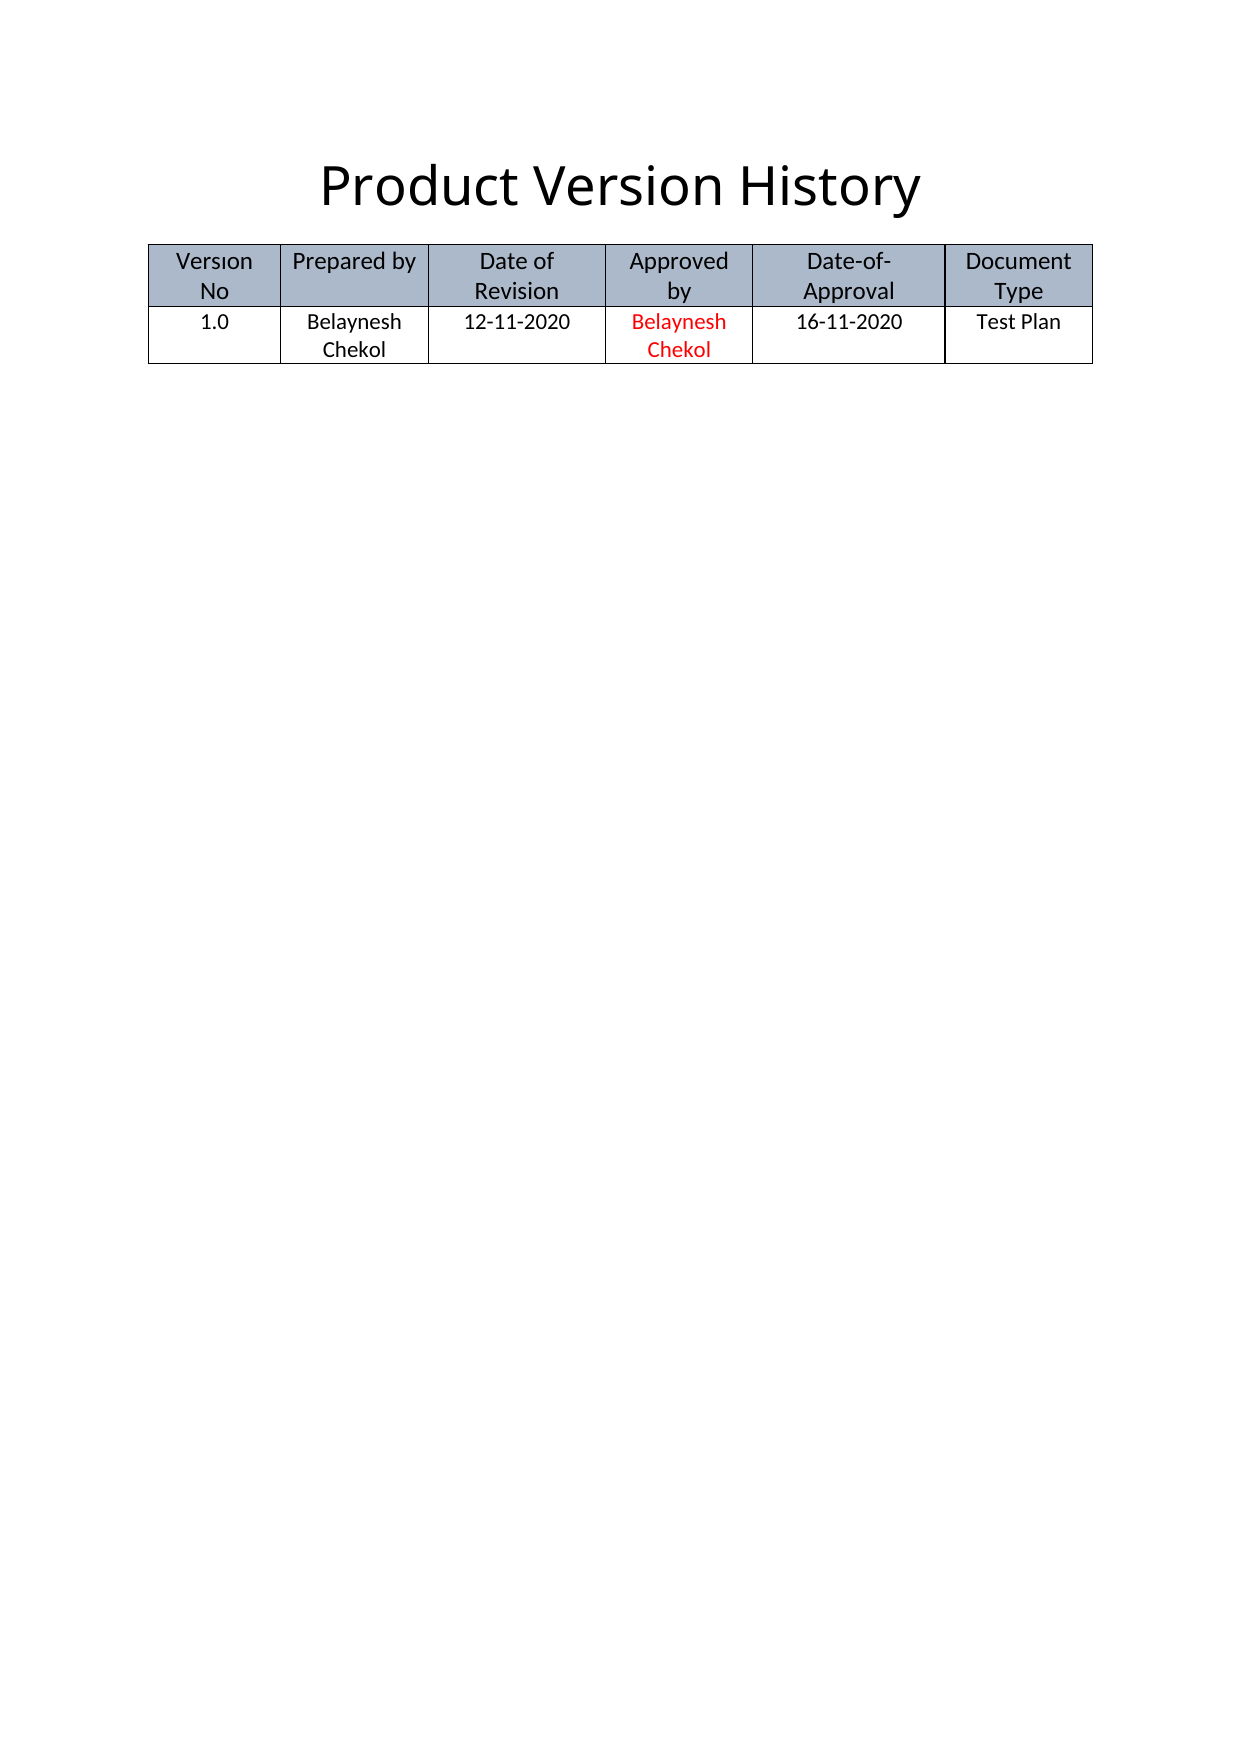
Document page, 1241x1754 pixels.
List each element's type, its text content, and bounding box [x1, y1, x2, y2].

table_header Versıon No [149, 245, 280, 306]
table_cell Belaynesh Chekol [606, 307, 752, 363]
table_cell 12-11-2020 [429, 307, 605, 363]
table_header Approved by [606, 245, 752, 306]
table_header Document Type [946, 245, 1092, 306]
table_cell 1.0 [149, 307, 280, 363]
table_header Prepared by [281, 245, 428, 306]
table_cell 16-11-2020 [753, 307, 944, 363]
table_cell Test Plan [946, 307, 1092, 363]
table_cell Belaynesh Chekol [281, 307, 428, 363]
table_header Date of Revision [429, 245, 605, 306]
text Product Version History [148, 148, 1093, 221]
table_header Date-of-Approval [753, 245, 944, 306]
